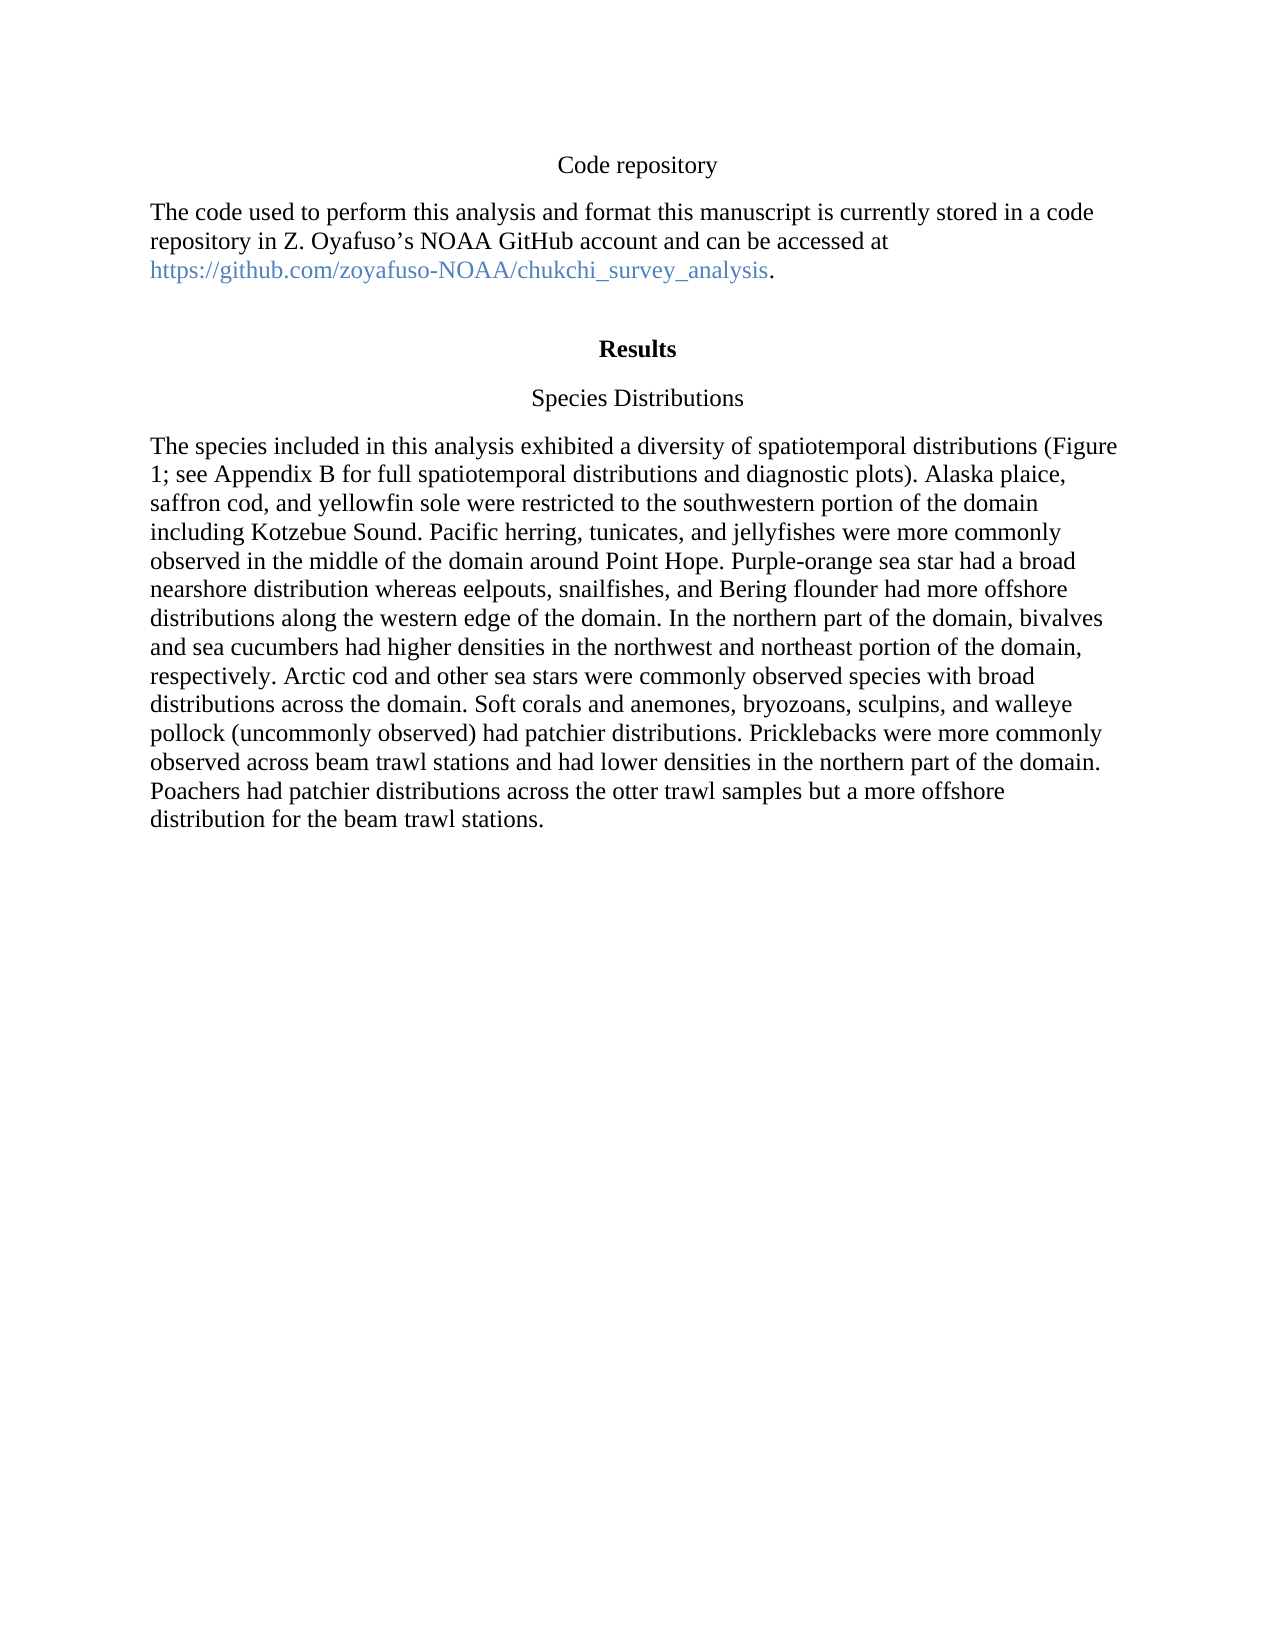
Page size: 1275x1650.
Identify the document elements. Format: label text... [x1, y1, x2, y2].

text The code used to perform this analysis and format this manuscript is currently stored in a code repository in Z. Oyafuso’s NOAA GitHub account and can be accessed at https://github.com/zoyafuso-NOAA/chukchi_survey_analysis. [150, 197, 1125, 284]
text The species included in this analysis exhibited a diversity of spatiotemporal distributions (Figure 1; see Appendix B for full spatiotemporal distributions and diagnostic plots). Alaska plaice, saffron cod, and yellowfin sole were restricted to the southwestern portion of the domain including Kotzebue Sound. Pacific herring, tunicates, and jellyfishes were more commonly observed in the middle of the domain around Point Hope. Purple-orange sea star had a broad nearshore distribution whereas eelpouts, snailfishes, and Bering flounder had more offshore distributions along the western edge of the domain. In the northern part of the domain, bivalves and sea cucumbers had higher densities in the northwest and northeast portion of the domain, respectively. Arctic cod and other sea stars were commonly observed species with broad distributions across the domain. Soft corals and anemones, bryozoans, sculpins, and walleye pollock (uncommonly observed) had patchier distributions. Pricklebacks were more commonly observed across beam trawl stations and had lower densities in the northern part of the domain. Poachers had patchier distributions across the otter trawl samples but a more offshore distribution for the beam trawl stations. [150, 431, 1125, 833]
subtitle Species Distributions [150, 383, 1125, 412]
subtitle Code repository [150, 150, 1125, 179]
subtitle Results [150, 334, 1125, 362]
